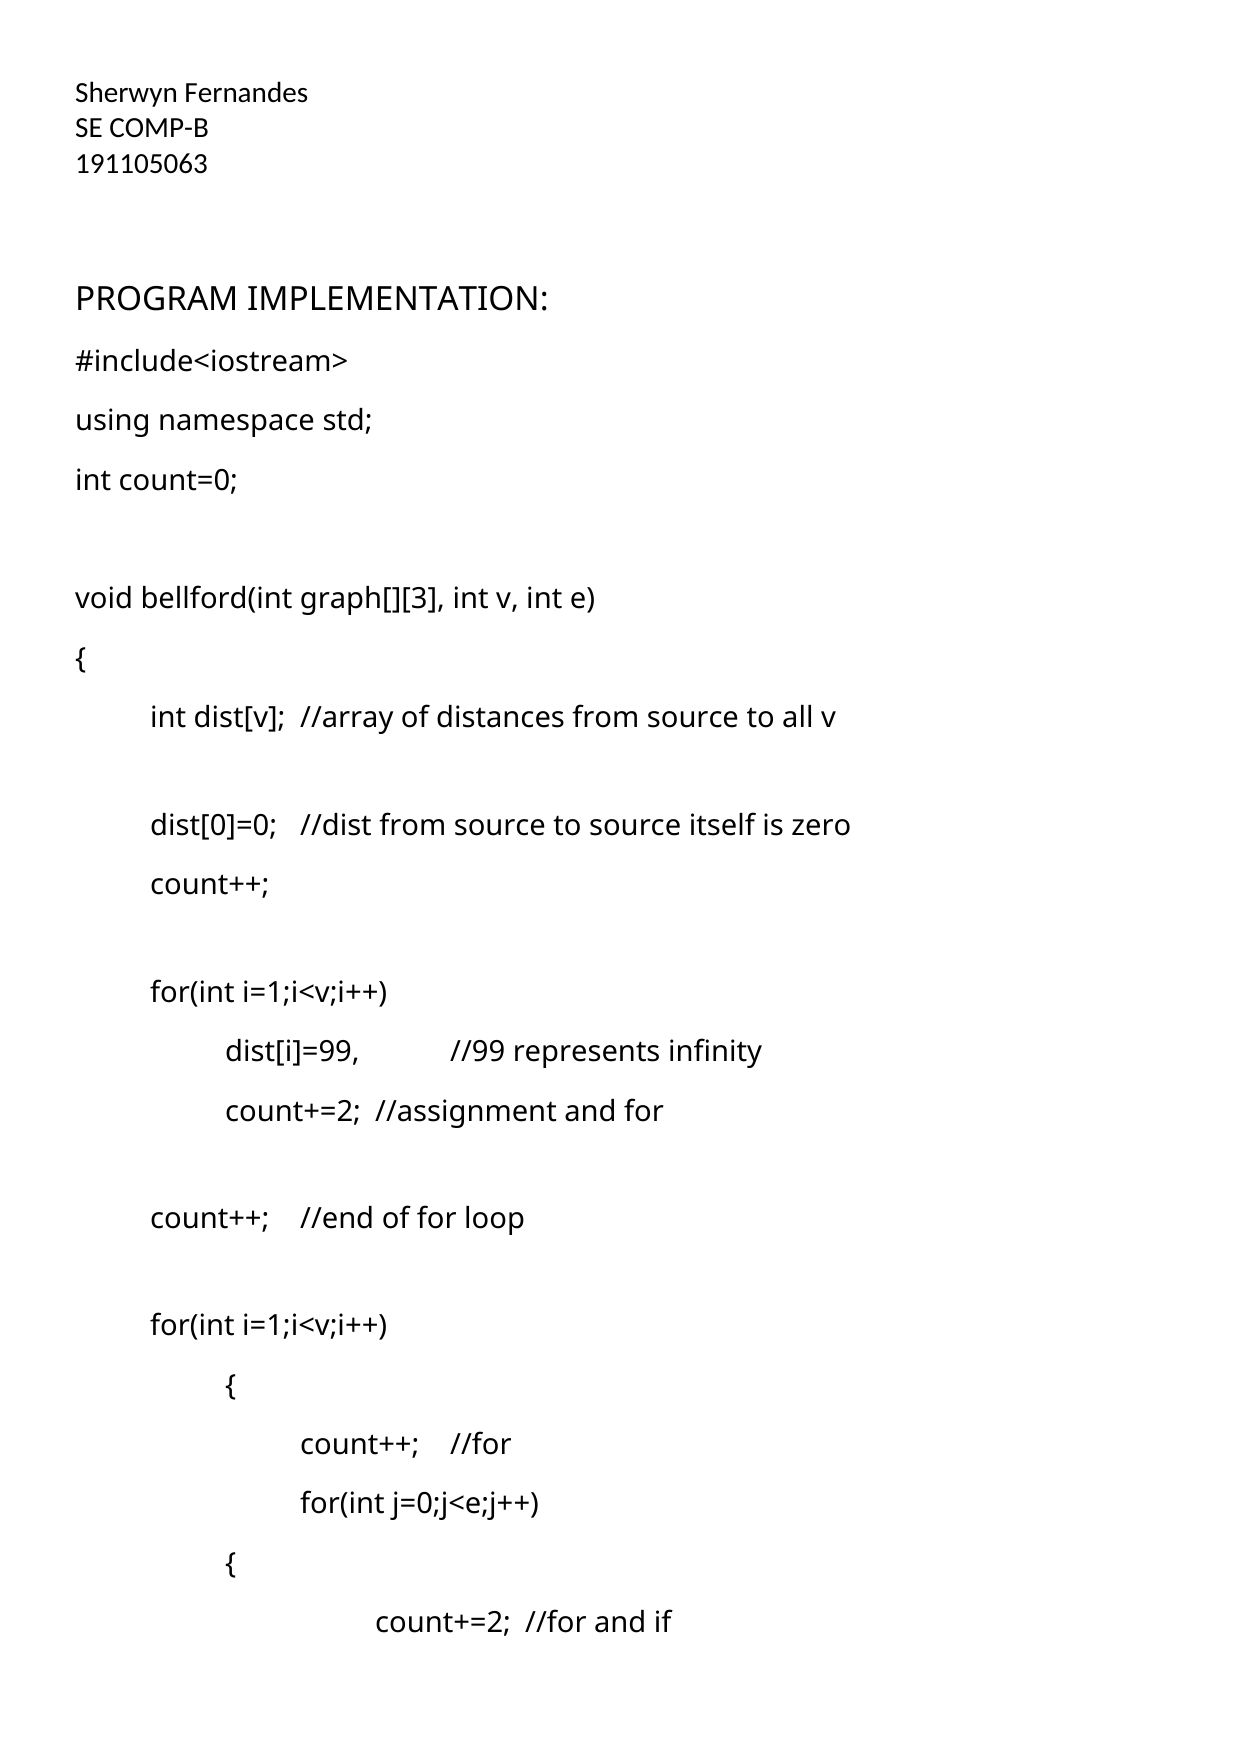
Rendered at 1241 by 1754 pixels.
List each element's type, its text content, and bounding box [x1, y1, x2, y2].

text for(int i=1;i<v;i++) [75, 971, 1165, 1011]
text count+=2; //assignment and for [75, 1090, 1165, 1129]
text dist[i]=99, //99 represents infinity [75, 1030, 1165, 1070]
text int count=0; [75, 459, 1165, 498]
text PROGRAM IMPLEMENTATION: [75, 274, 1165, 320]
text for(int j=0;j<e;j++) [75, 1483, 1165, 1522]
text for(int i=1;i<v;i++) [75, 1304, 1165, 1344]
text { [75, 1364, 1165, 1403]
text using namespace std; [75, 399, 1165, 439]
text count++; //end of for loop [75, 1197, 1165, 1237]
text #include<iostream> [75, 340, 1165, 379]
text { [75, 1542, 1165, 1582]
text void bellford(int graph[][3], int v, int e) [75, 578, 1165, 617]
text { [75, 637, 1165, 677]
text count++; [75, 863, 1165, 903]
text int dist[v]; //array of distances from source to all v [75, 697, 1165, 736]
text count+=2; //for and if [75, 1602, 1165, 1641]
text count++; //for [75, 1423, 1165, 1463]
text dist[0]=0; //dist from source to source itself is zero [75, 804, 1165, 844]
